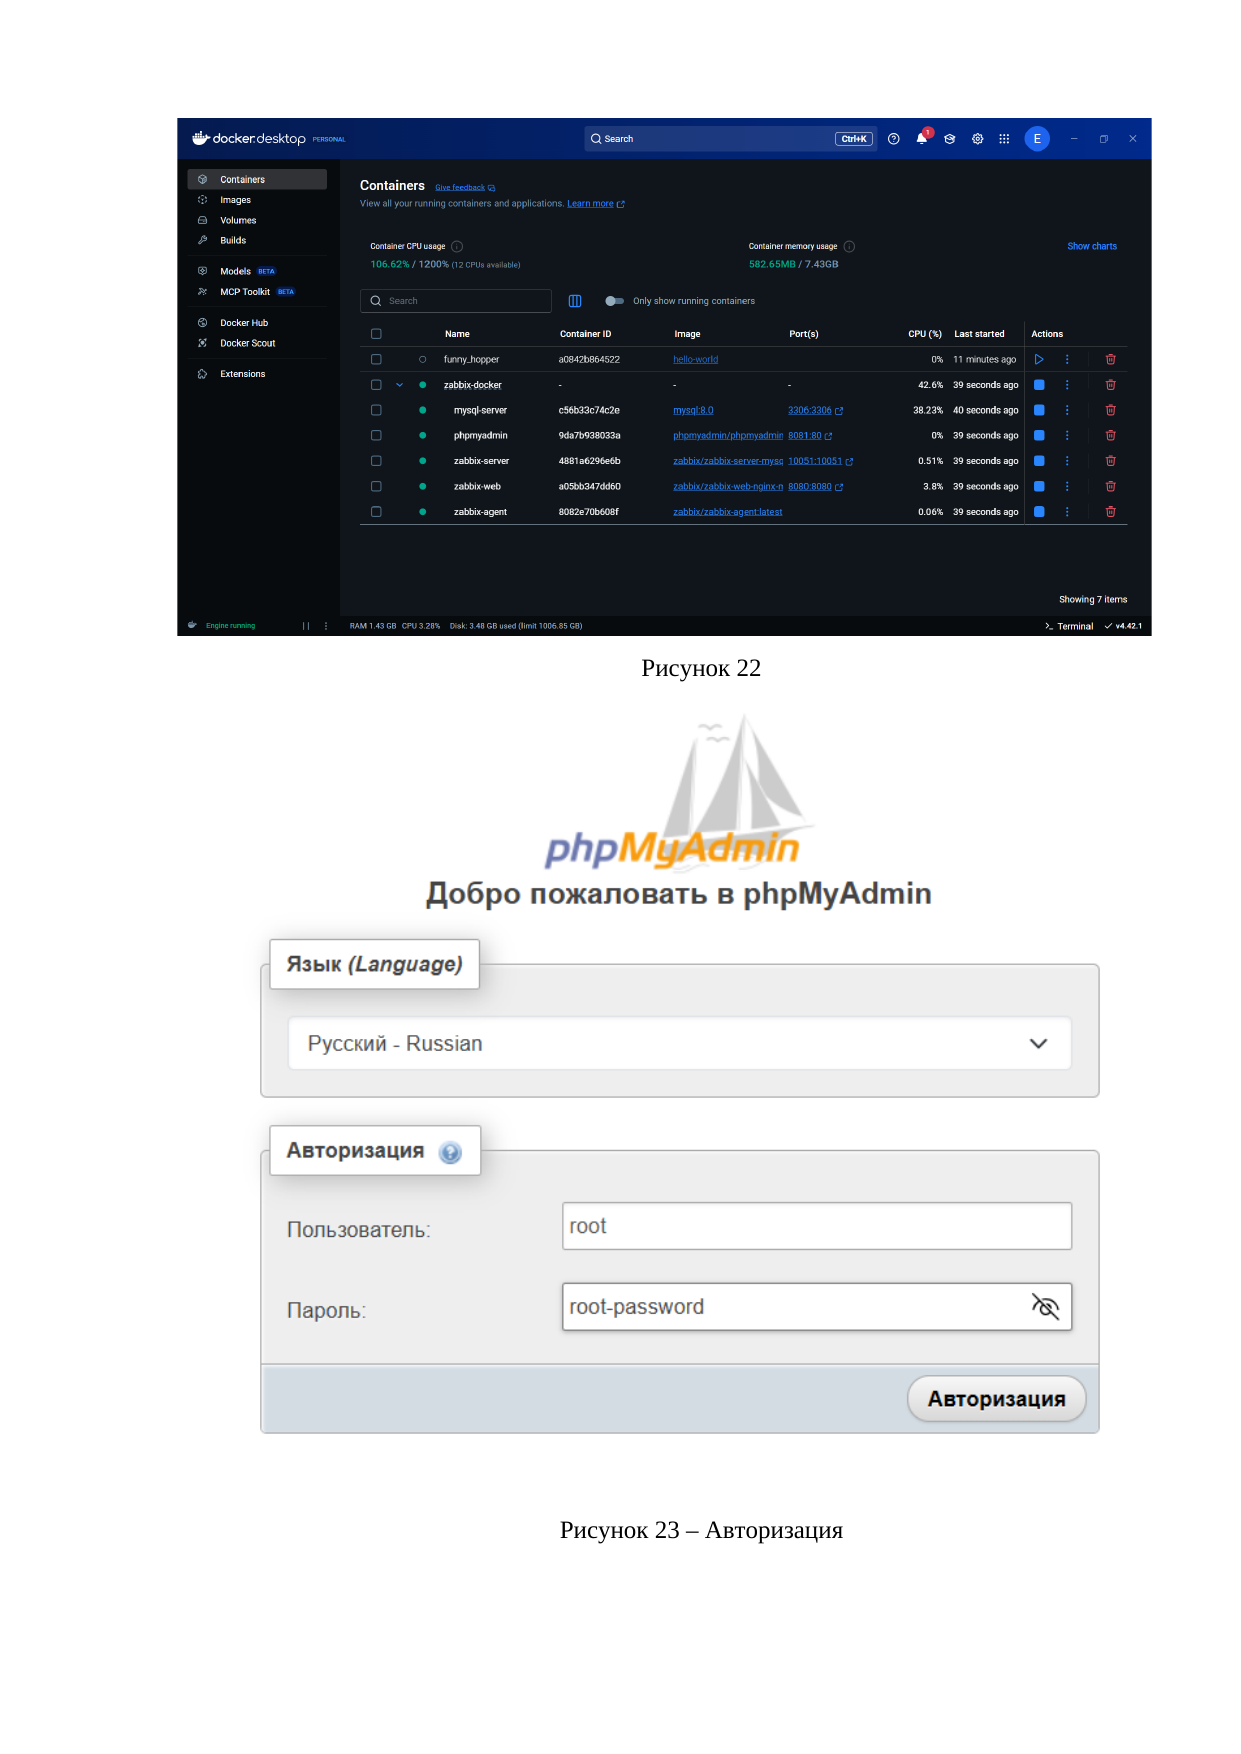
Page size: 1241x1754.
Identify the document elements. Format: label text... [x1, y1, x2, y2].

picture [177, 702, 1152, 1499]
text Рисунок 22 [177, 653, 1152, 682]
text Рисунок 23 – Авторизация [177, 1515, 1152, 1544]
picture [177, 118, 1152, 636]
